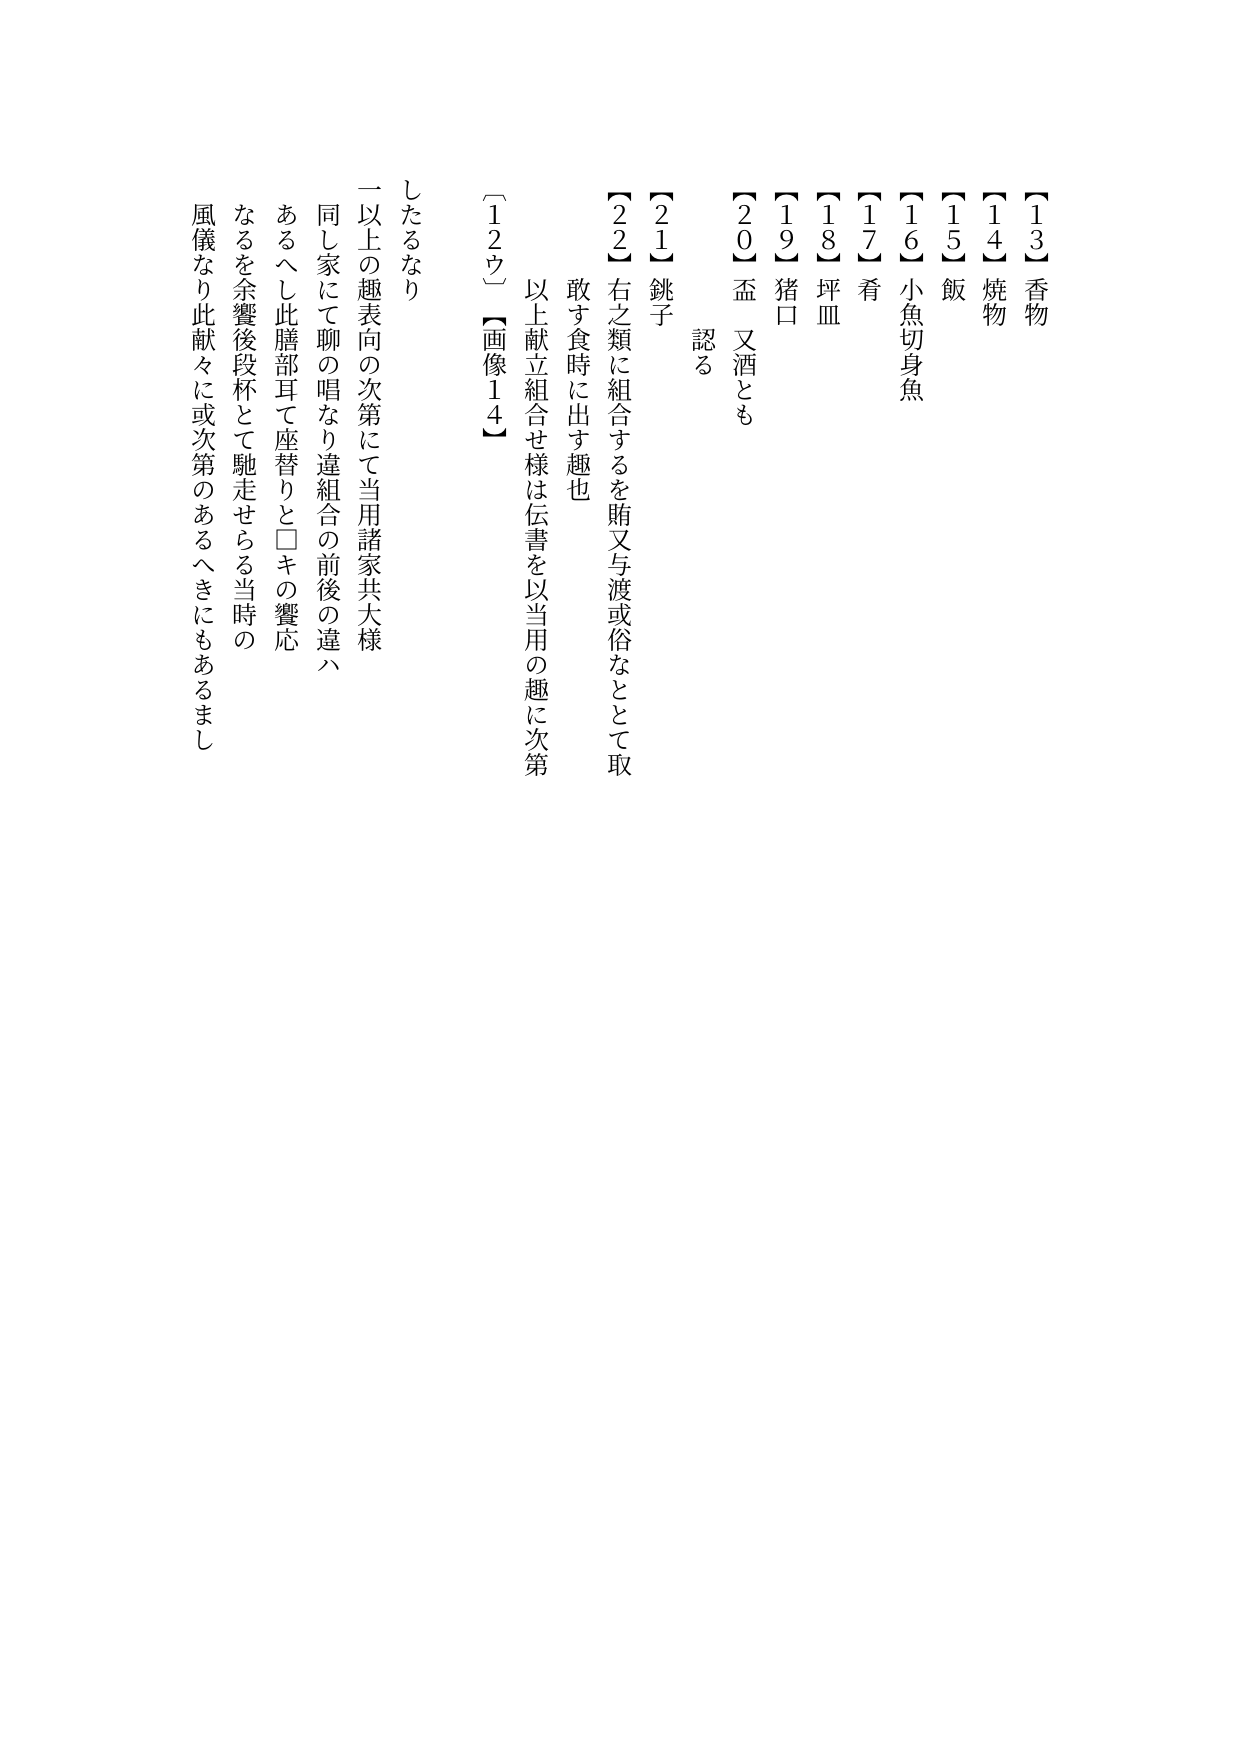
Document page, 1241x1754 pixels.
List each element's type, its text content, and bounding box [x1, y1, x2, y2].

text あるへし此膳部耳て座替りと□キの饗応 [266, 177, 308, 1547]
text 【１３】香物 [1016, 177, 1058, 1547]
text 【２２】右之類に組合するを賄又与渡或俗なととて取 [599, 177, 641, 1547]
text 一以上の趣表向の次第にて当用諸家共大様 [349, 177, 391, 1547]
text したるなり [391, 177, 433, 1547]
text 【２１】銚子 [641, 177, 683, 1547]
text 【１４】焼物 [974, 177, 1016, 1547]
text 【１７】肴 [849, 177, 891, 1547]
text 【１５】飯 [933, 177, 974, 1547]
text 風儀なり此献々に或次第のあるへきにもあるまし [183, 177, 224, 1547]
text 〔１２ウ〕【画像１４】 [474, 177, 516, 1547]
text なるを余饗後段杯とて馳走せらる当時の [224, 177, 266, 1547]
text 【２０】盃 又酒とも [724, 177, 766, 1547]
text 認る [683, 177, 724, 1547]
text 【１８】坪皿 [808, 177, 849, 1547]
text 【１６】小魚切身魚 [891, 177, 933, 1547]
text 同し家にて聊の唱なり違組合の前後の違ハ [308, 177, 349, 1547]
text 敢す食時に出す趣也 [558, 177, 599, 1547]
text 【１９】猪口 [766, 177, 808, 1547]
text 以上献立組合せ様は伝書を以当用の趣に次第 [516, 177, 558, 1547]
